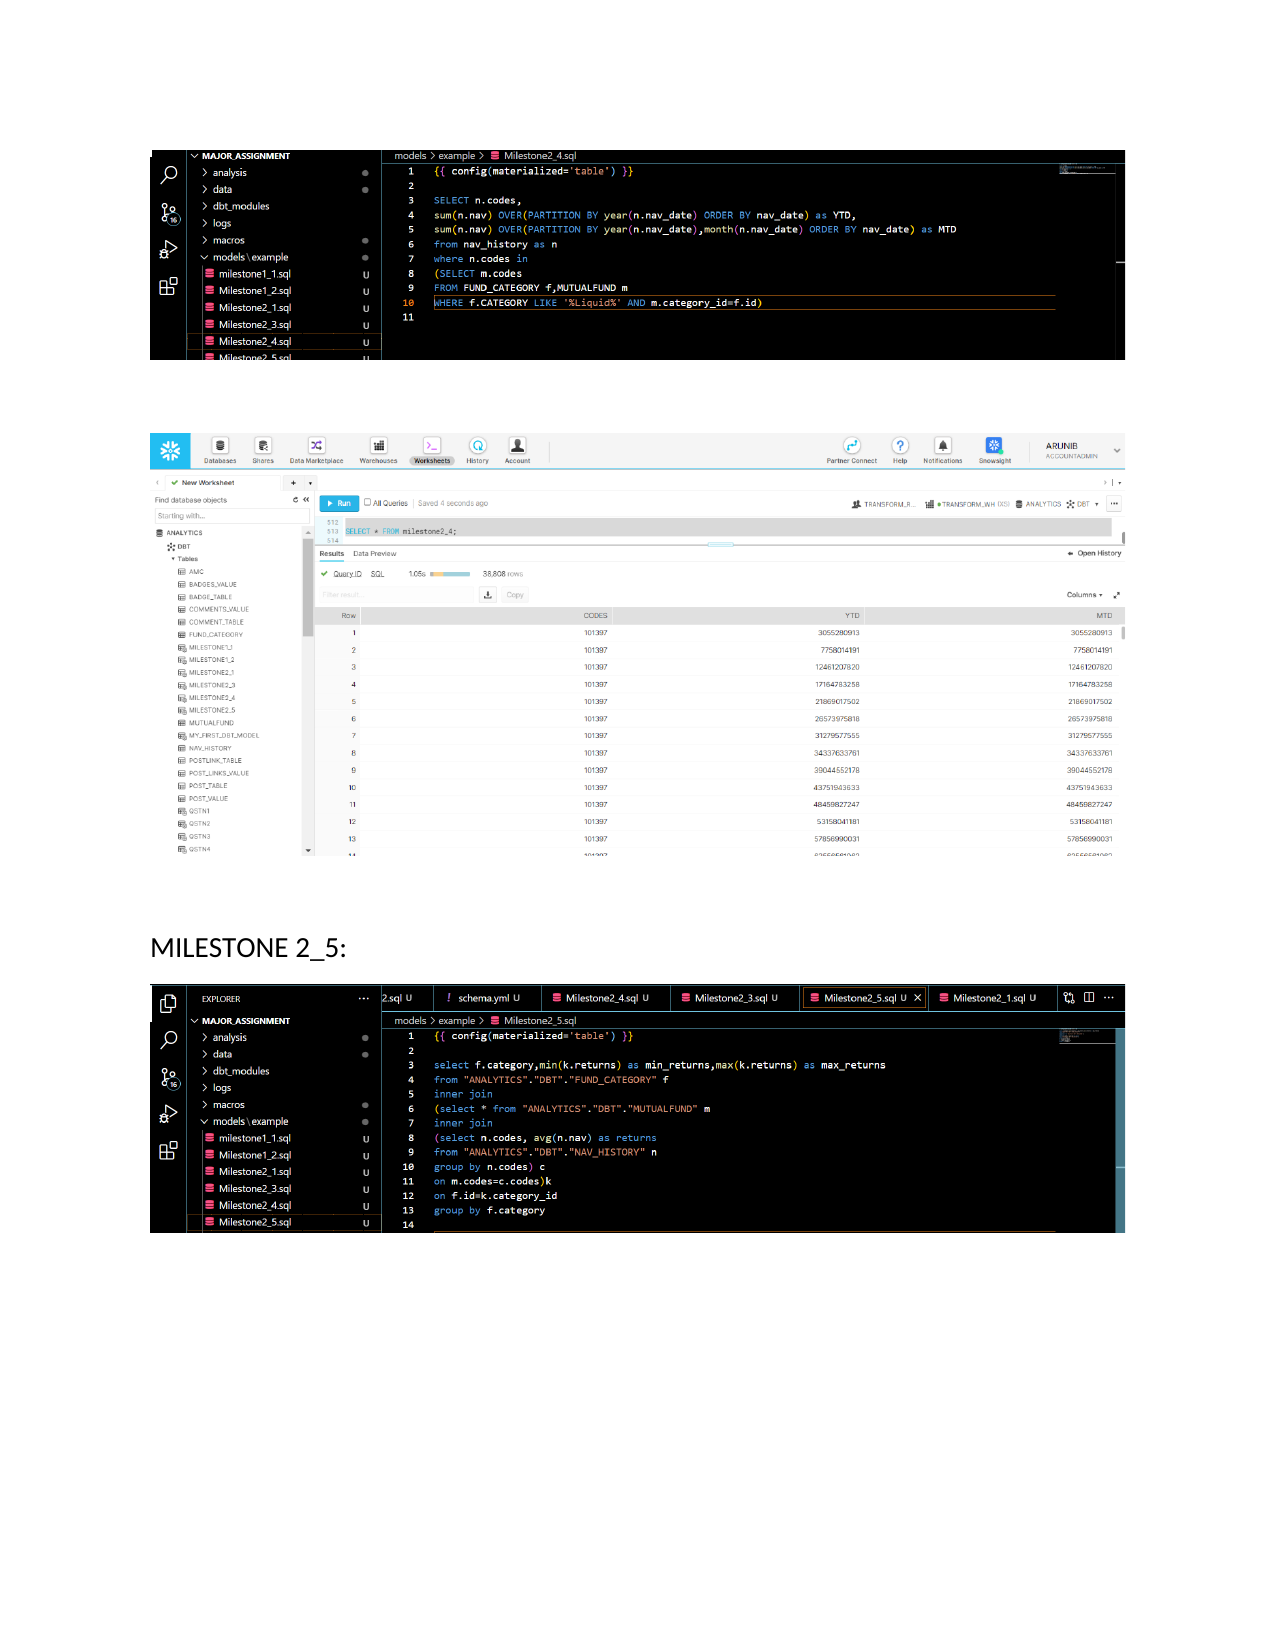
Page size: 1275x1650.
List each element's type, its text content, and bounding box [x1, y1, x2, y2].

picture [150, 150, 1125, 360]
picture [150, 433, 1125, 856]
text MILESTONE 2_5: [150, 929, 1125, 965]
picture [150, 984, 1125, 1233]
